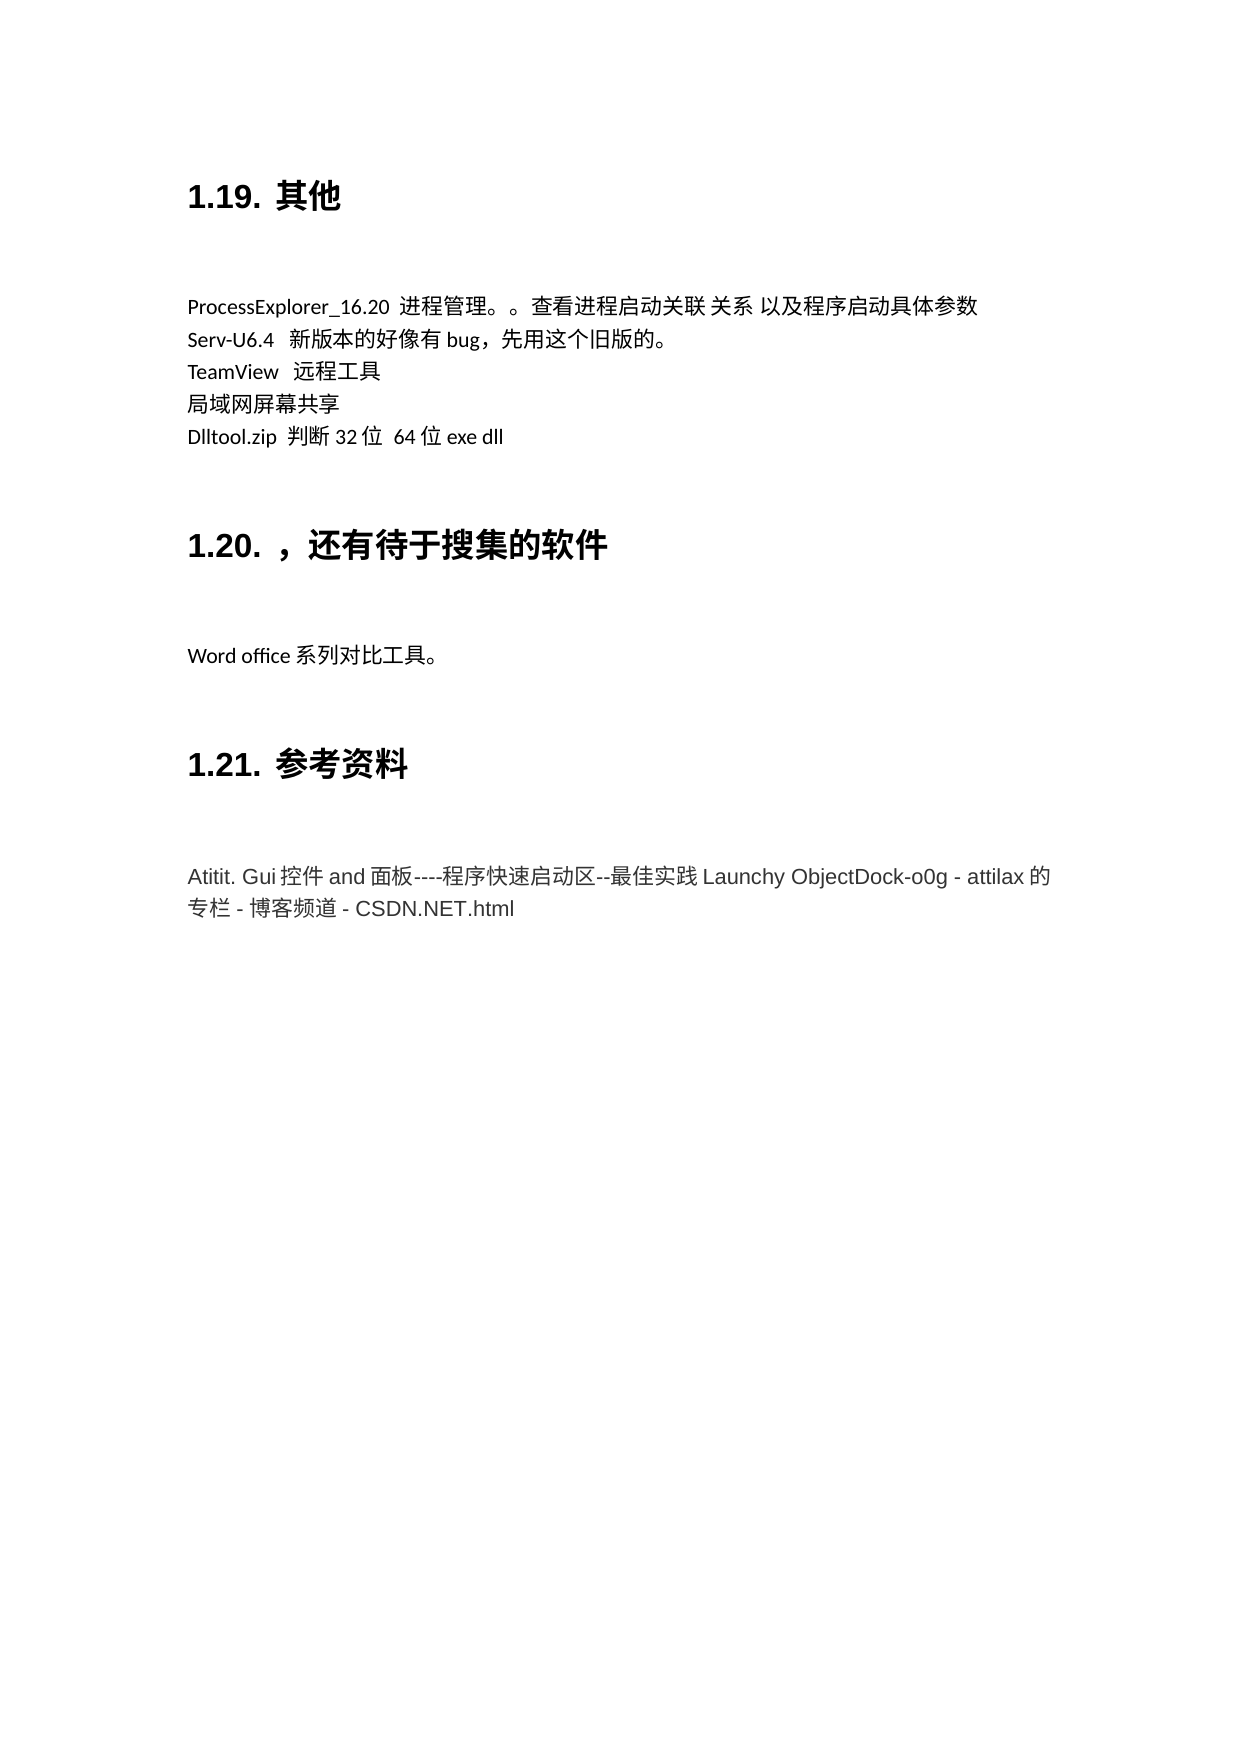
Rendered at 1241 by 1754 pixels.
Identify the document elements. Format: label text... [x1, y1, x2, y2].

subtitle ，还有待于搜集的软件 [187, 511, 1053, 576]
subtitle 其他 [187, 162, 1053, 227]
text TeamView 远程工具 [187, 354, 1053, 386]
text Serv-U6.4 新版本的好像有bug，先用这个旧版的。 [187, 321, 1053, 354]
text Word office系列对比工具。 [187, 638, 1053, 670]
text 局域网屏幕共享 [187, 386, 1053, 419]
text ProcessExplorer_16.20 进程管理。。查看进程启动关联 关系 以及程序启动具体参数 [187, 289, 1053, 321]
text Atitit. Gui控件and面板----程序快速启动区--最佳实践Launchy ObjectDock-o0g - attilax的专栏 - 博客频道 - CSDN.NET.html [187, 858, 1053, 923]
subtitle 参考资料 [187, 730, 1053, 795]
text Dlltool.zip 判断32位 64位 exe dll [187, 419, 1053, 451]
